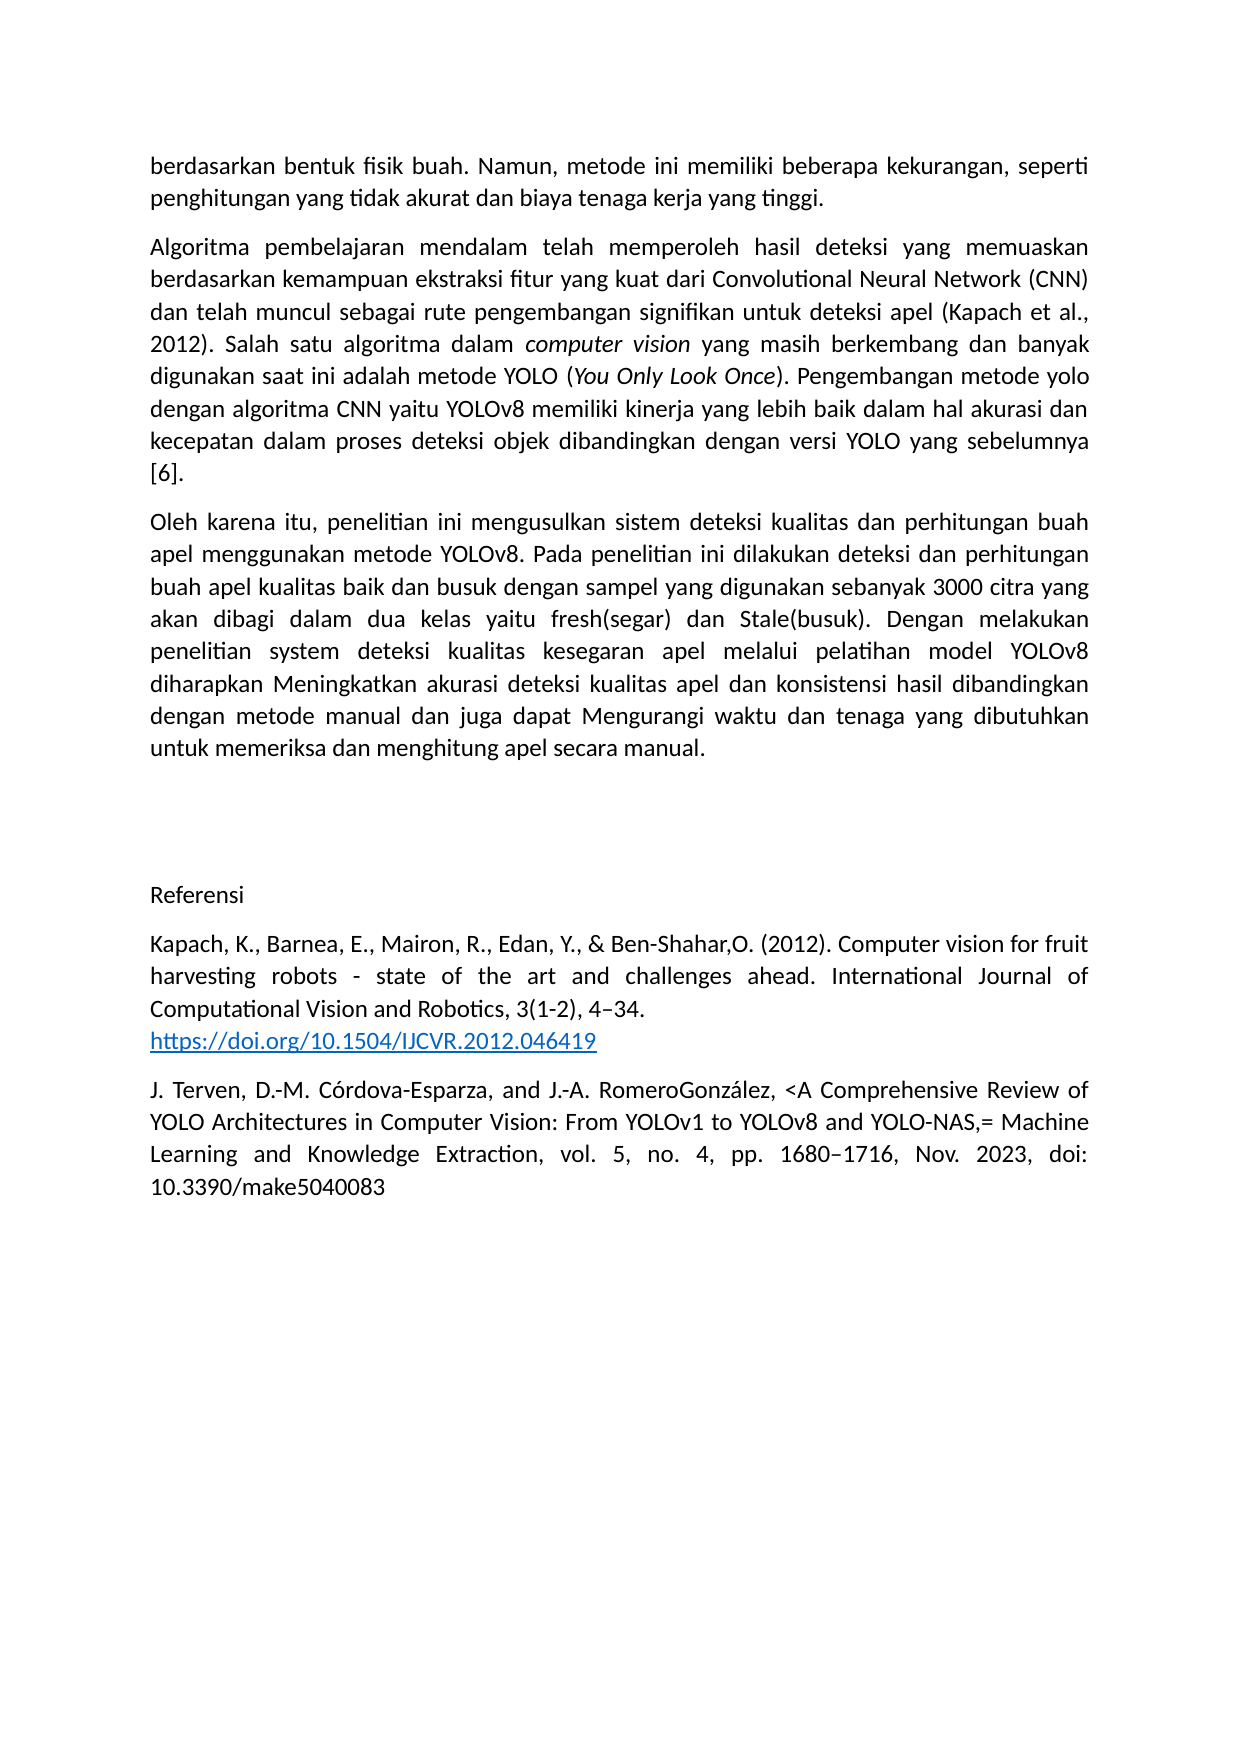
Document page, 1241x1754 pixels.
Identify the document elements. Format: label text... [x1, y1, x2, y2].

text Kapach, K., Barnea, E., Mairon, R., Edan, Y., & Ben-Shahar,O. (2012). Computer vision for fruit harvesting robots - state of the art and challenges ahead. International Journal of Computational Vision and Robotics, 3(1-2), 4–34. [150, 928, 1090, 1023]
text Oleh karena itu, penelitian ini mengusulkan sistem deteksi kualitas dan perhitungan buah apel menggunakan metode YOLOv8. Pada penelitian ini dilakukan deteksi dan perhitungan buah apel kualitas baik dan busuk dengan sampel yang digunakan sebanyak 3000 citra yang akan dibagi dalam dua kelas yaitu fresh(segar) dan Stale(busuk). Dengan melakukan penelitian system deteksi kualitas kesegaran apel melalui pelatihan model YOLOv8 diharapkan Meningkatkan akurasi deteksi kualitas apel dan konsistensi hasil dibandingkan dengan metode manual dan juga dapat Mengurangi waktu dan tenaga yang dibutuhkan untuk memeriksa dan menghitung apel secara manual. [150, 506, 1090, 763]
text Referensi [150, 879, 1090, 910]
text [150, 150, 1090, 213]
text Algoritma pembelajaran mendalam telah memperoleh hasil deteksi yang memuaskan berdasarkan kemampuan ekstraksi fitur yang kuat dari Convolutional Neural Network (CNN) dan telah muncul sebagai rute pengembangan signifikan untuk deteksi apel (Kapach et al., 2012). Salah satu algoritma dalam computer vision yang masih berkembang dan banyak digunakan saat ini adalah metode YOLO (You Only Look Once). Pengembangan metode yolo dengan algoritma CNN yaitu YOLOv8 memiliki kinerja yang lebih baik dalam hal akurasi dan kecepatan dalam proses deteksi objek dibandingkan dengan versi YOLO yang sebelumnya [6]. [150, 231, 1090, 488]
text https://doi.org/10.1504/IJCVR.2012.046419 [150, 1025, 1090, 1056]
text J. Terven, D.-M. Córdova-Esparza, and J.-A. RomeroGonzález, <A Comprehensive Review of YOLO Architectures in Computer Vision: From YOLOv1 to YOLOv8 and YOLO-NAS,= Machine Learning and Knowledge Extraction, vol. 5, no. 4, pp. 1680–1716, Nov. 2023, doi: 10.3390/make5040083 [150, 1074, 1090, 1201]
